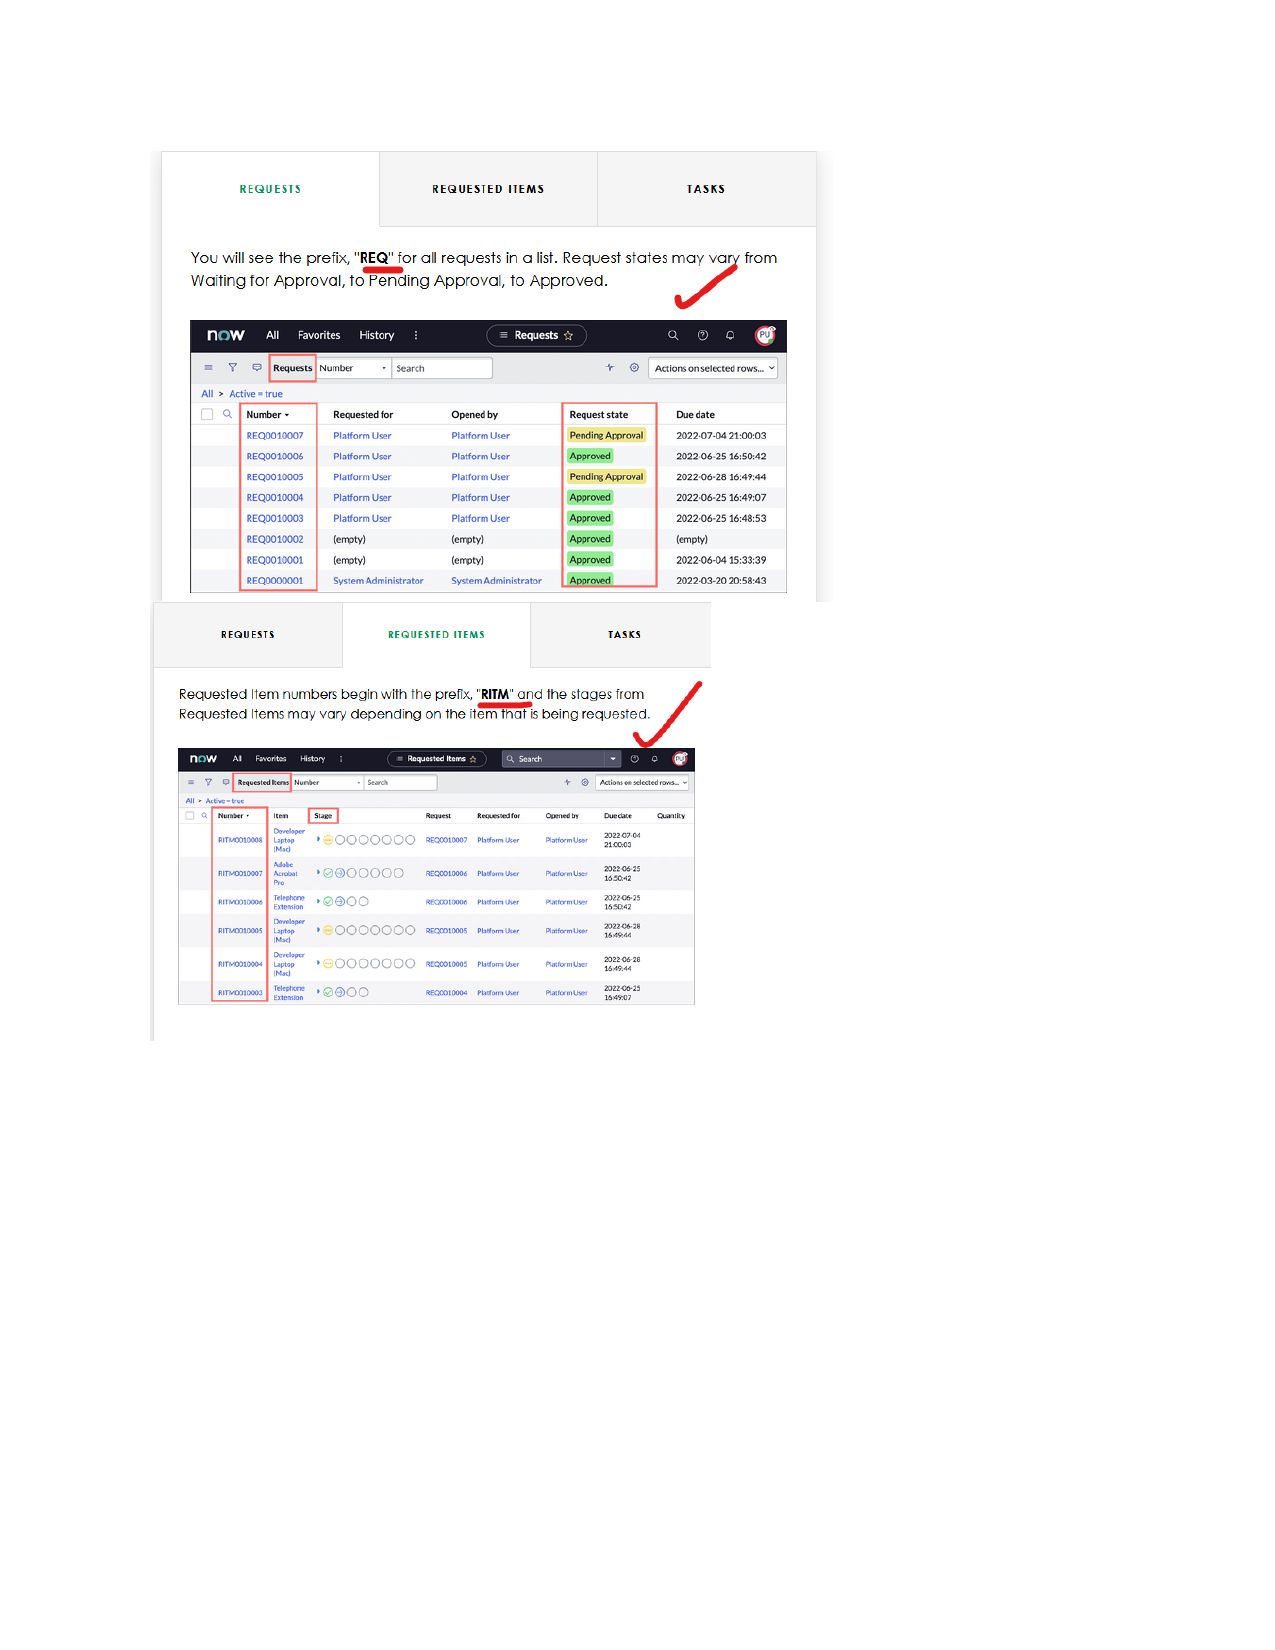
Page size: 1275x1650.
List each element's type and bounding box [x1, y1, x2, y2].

picture [150, 149, 833, 1041]
